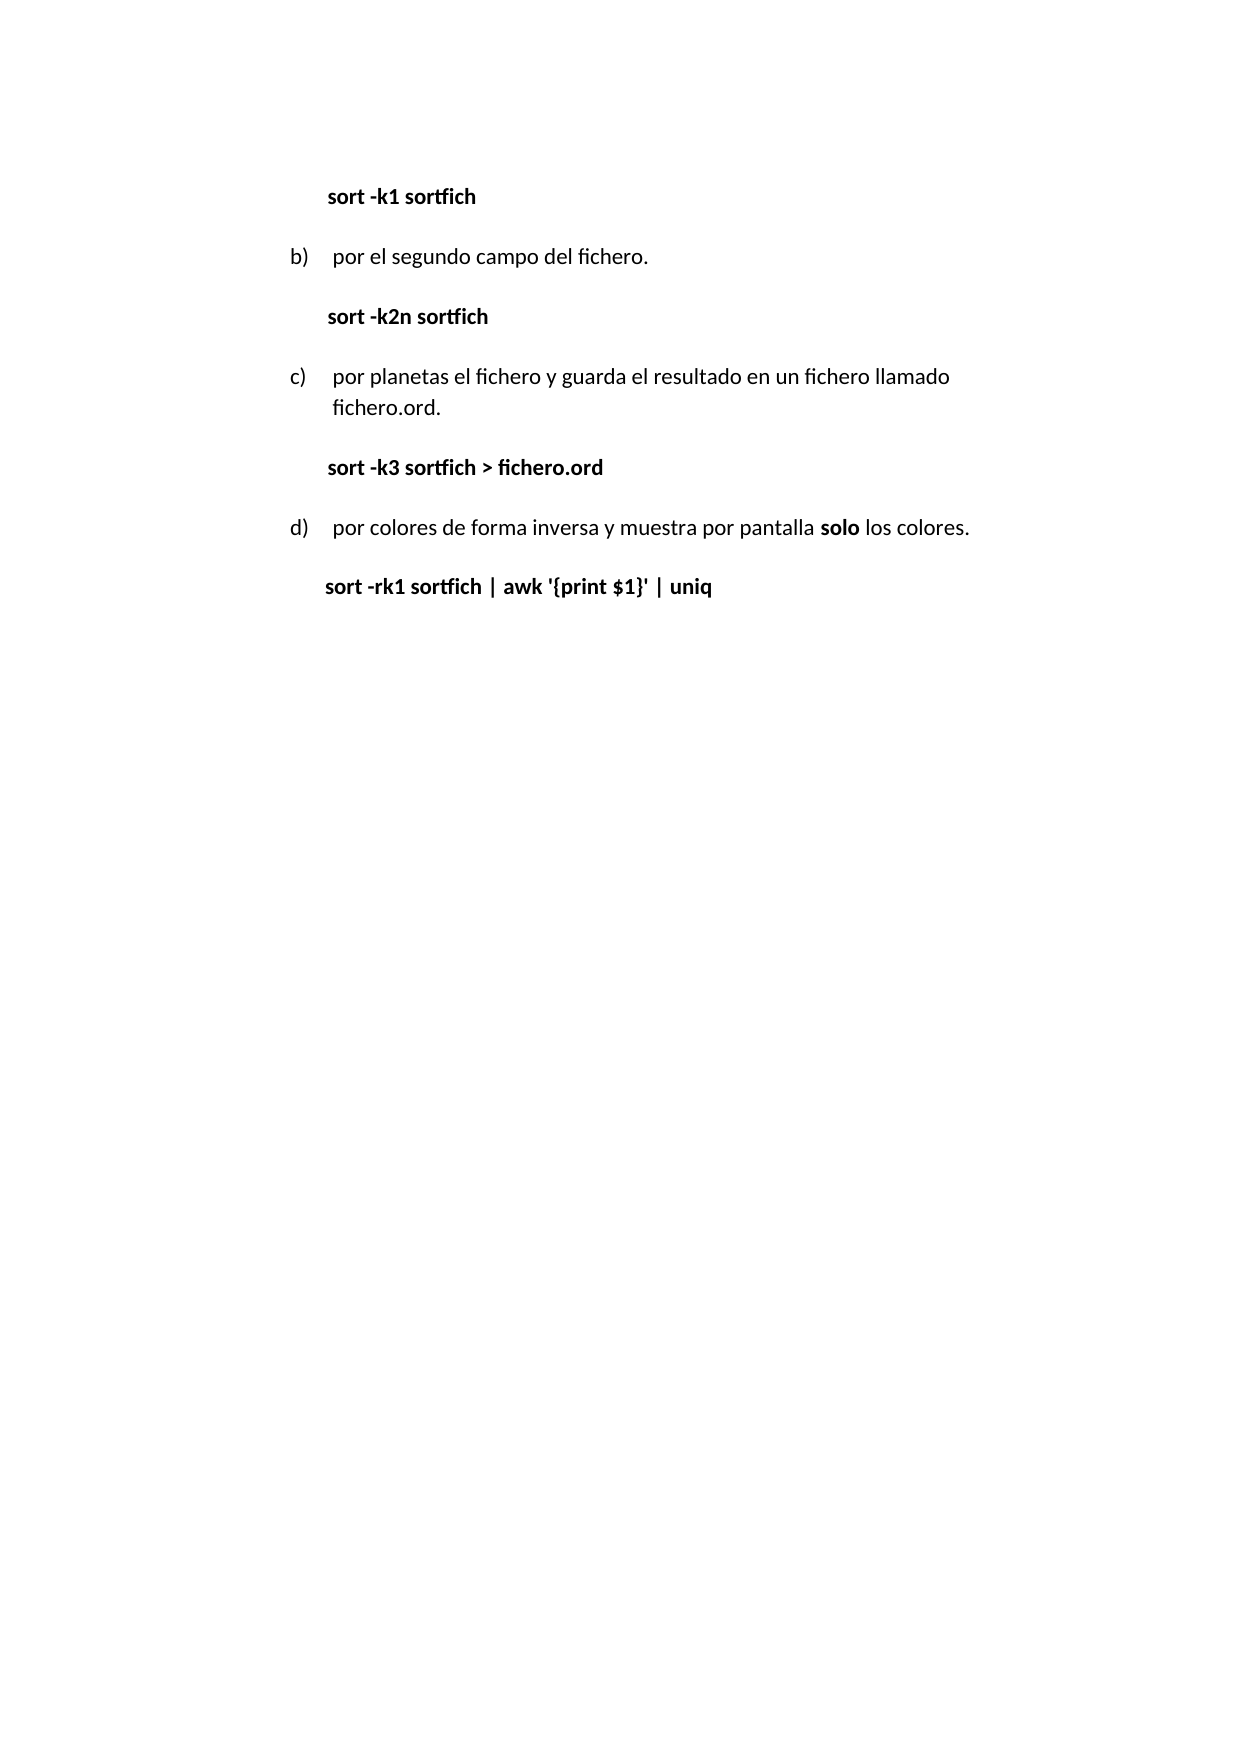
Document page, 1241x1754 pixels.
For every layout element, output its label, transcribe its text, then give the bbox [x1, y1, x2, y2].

text sort -rk1 sortfich | awk '{print $1}' | uniq [325, 572, 1060, 600]
list por el segundo campo del fichero. [290, 242, 1060, 270]
list por colores de forma inversa y muestra por pantalla solo los colores. [290, 513, 1060, 541]
text sort -k1 sortfich [327, 182, 1060, 210]
list por planetas el fichero y guarda el resultado en un fichero llamado fichero.ord. [290, 362, 1060, 421]
text sort -k2n sortfich [327, 302, 1060, 330]
text sort -k3 sortfich > fichero.ord [327, 453, 1060, 481]
